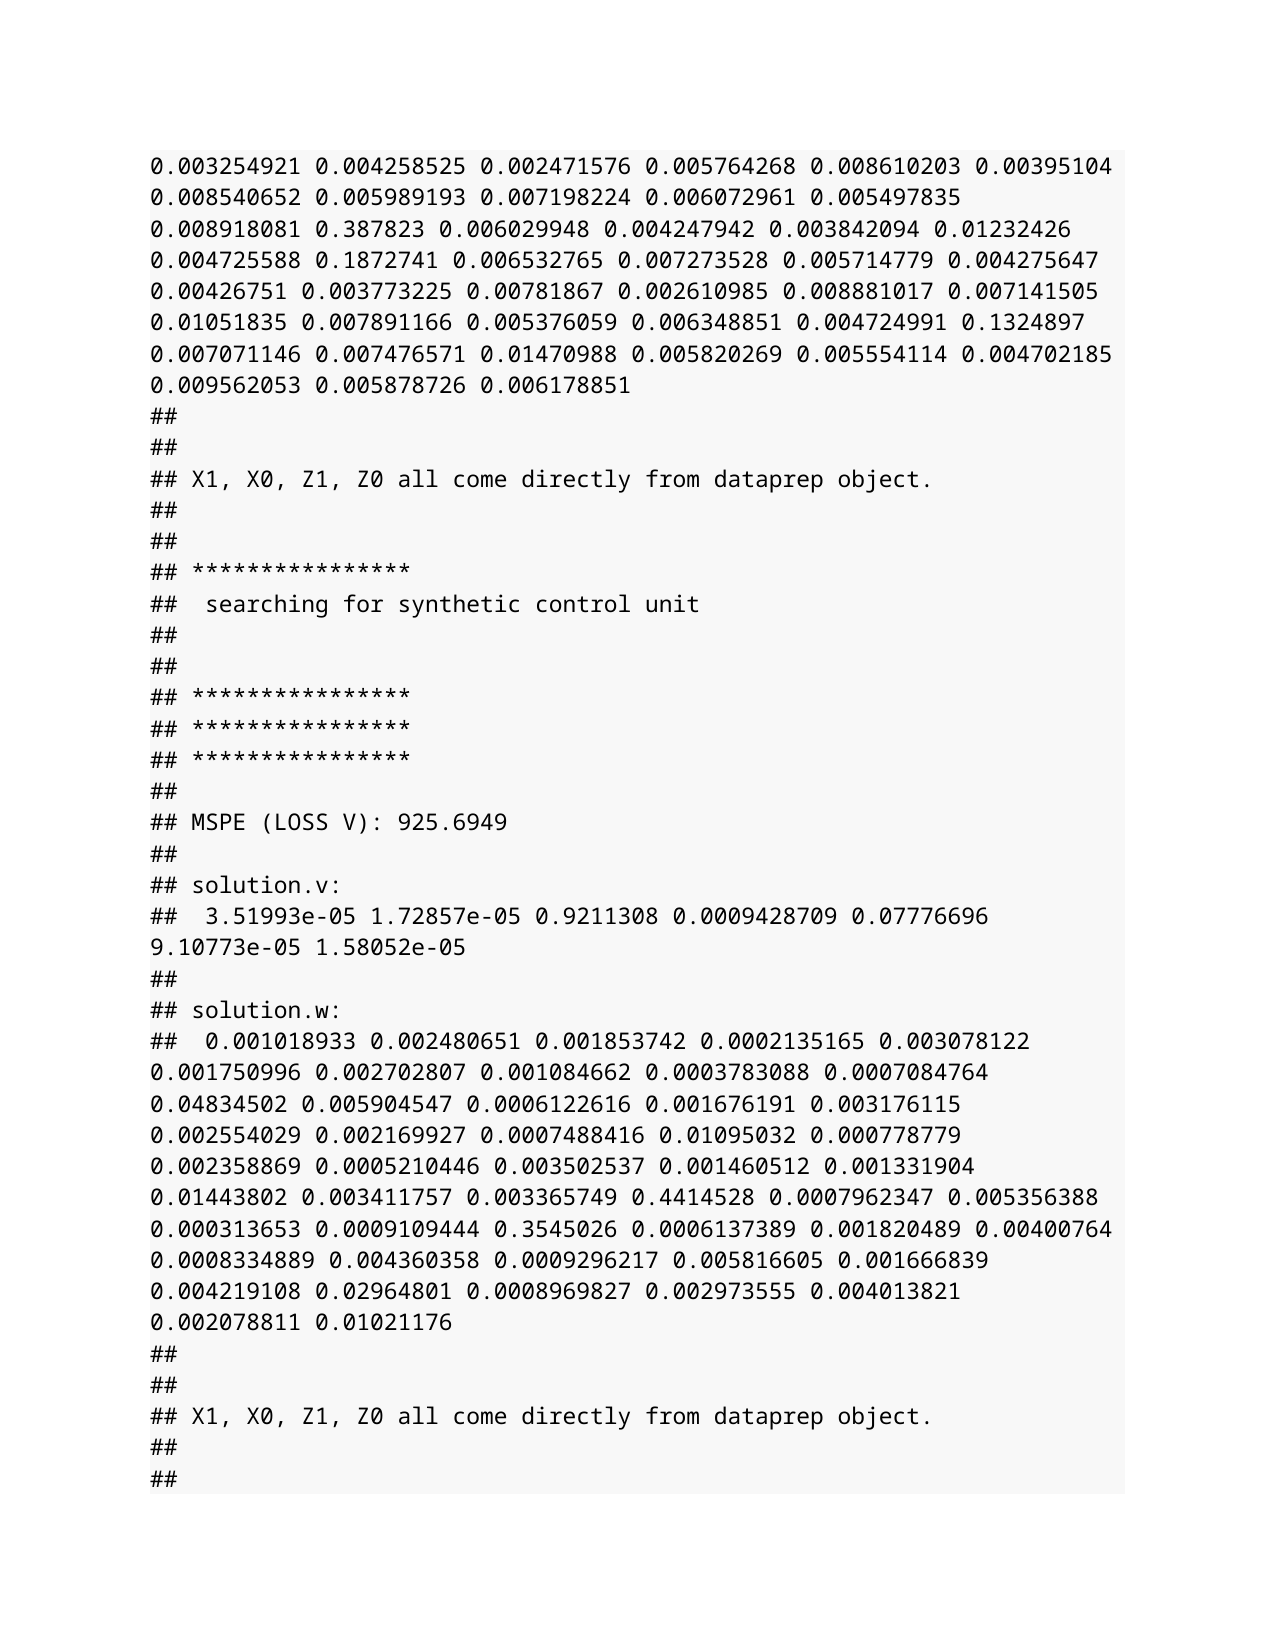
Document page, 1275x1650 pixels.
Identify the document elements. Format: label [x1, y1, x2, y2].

text [150, 150, 1125, 1494]
